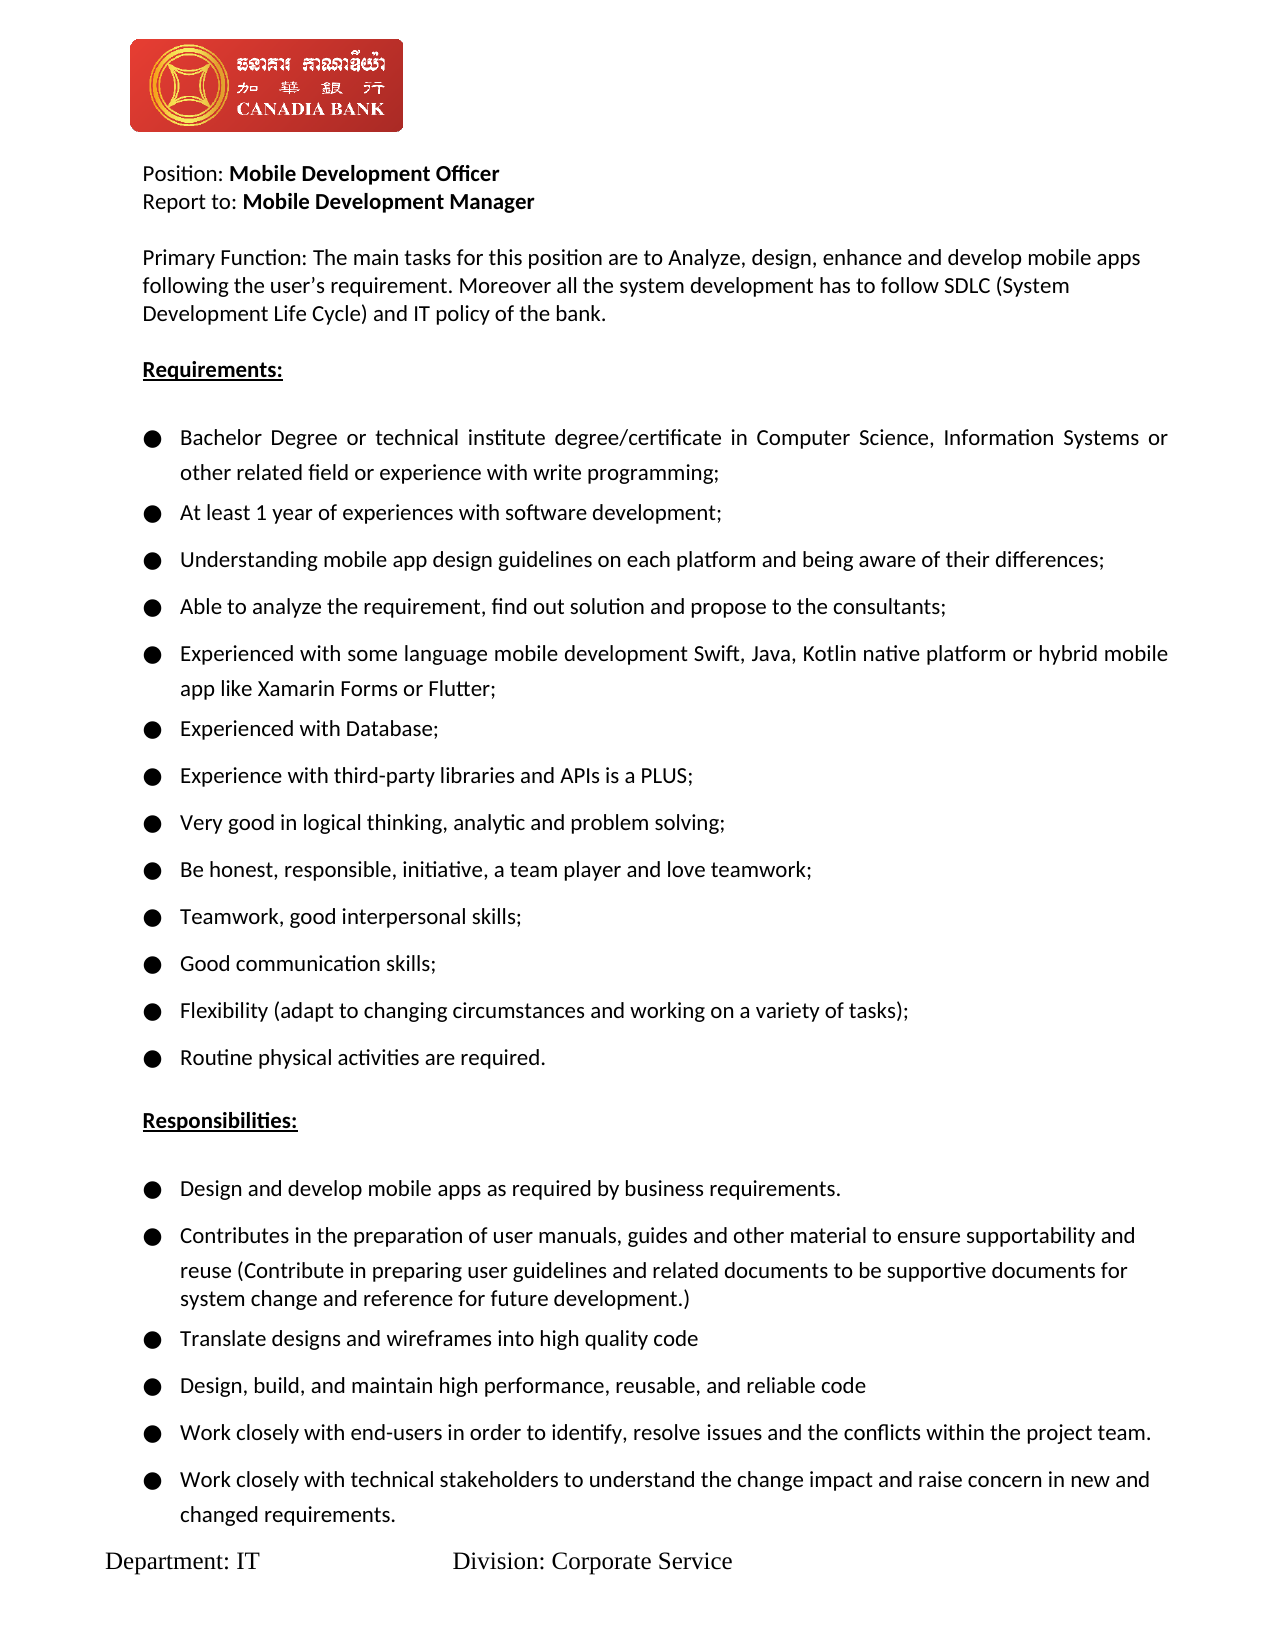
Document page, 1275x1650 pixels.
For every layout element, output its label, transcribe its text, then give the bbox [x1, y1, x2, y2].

list Good communication skills; [142, 937, 1170, 984]
text Primary Function: The main tasks for this position are to Analyze, design, enhance and develop mobile apps following the user’s requirement. Moreover all the system development has to follow SDLC (System Development Life Cycle) and IT policy of the bank. [142, 243, 1170, 327]
text Position: Mobile Development Officer [142, 159, 1170, 187]
list Translate designs and wireframes into high quality code [142, 1312, 1170, 1359]
list Experience with third-party libraries and APIs is a PLUS; [142, 749, 1170, 796]
list Experienced with Database; [142, 702, 1170, 749]
list Routine physical activities are required. [142, 1031, 1170, 1078]
list Design and develop mobile apps as required by business requirements. [142, 1162, 1170, 1209]
list Be honest, responsible, initiative, a team player and love teamwork; [142, 843, 1170, 890]
list Very good in logical thinking, analytic and problem solving; [142, 796, 1170, 843]
picture [130, 39, 403, 132]
list Design, build, and maintain high performance, reusable, and reliable code [142, 1359, 1170, 1406]
list Work closely with technical stakeholders to understand the change impact and raise concern in new and changed requirements. [142, 1453, 1170, 1528]
list At least 1 year of experiences with software development; [142, 486, 1170, 533]
list Contributes in the preparation of user manuals, guides and other material to ensure supportability and reuse (Contribute in preparing user guidelines and related documents to be supportive documents for system change and reference for future development.) [142, 1209, 1170, 1312]
list Bachelor Degree or technical institute degree/certificate in Computer Science, Information Systems or other related field or experience with write programming; [142, 411, 1170, 486]
text Requirements: [142, 355, 1170, 383]
list Understanding mobile app design guidelines on each platform and being aware of their differences; [142, 533, 1170, 580]
list Work closely with end-users in order to identify, resolve issues and the conflicts within the project team. [142, 1406, 1170, 1453]
list Experienced with some language mobile development Swift, Java, Kotlin native platform or hybrid mobile app like Xamarin Forms or Flutter; [142, 627, 1170, 702]
text Responsibilities: [142, 1106, 1170, 1134]
text Report to: Mobile Development Manager [142, 187, 1170, 215]
list Flexibility (adapt to changing circumstances and working on a variety of tasks); [142, 984, 1170, 1031]
list Teamwork, good interpersonal skills; [142, 890, 1170, 937]
list Able to analyze the requirement, find out solution and propose to the consultants; [142, 580, 1170, 627]
